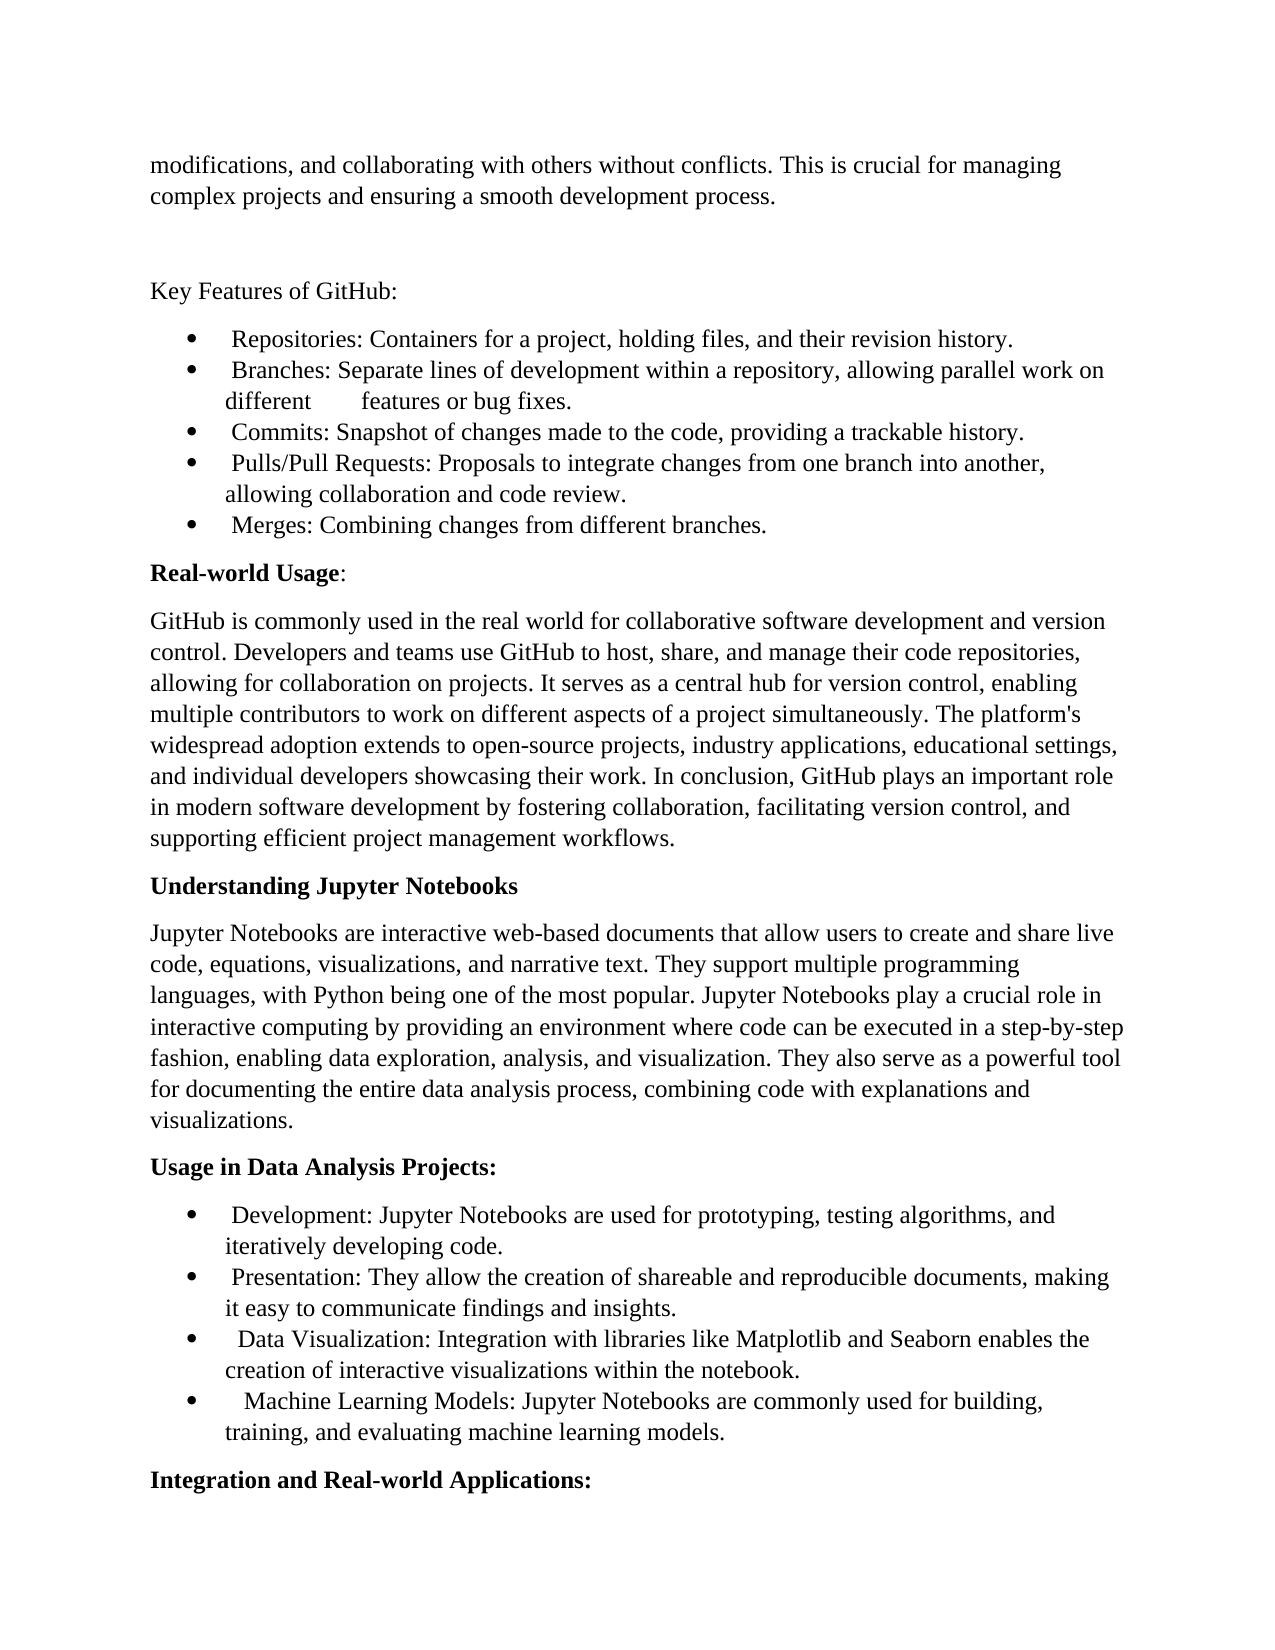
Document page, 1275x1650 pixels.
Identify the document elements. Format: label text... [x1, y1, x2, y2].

list Presentation: They allow the creation of shareable and reproducible documents, making it easy to communicate findings and insights. [187, 1262, 1125, 1322]
text GitHub is commonly used in the real world for collaborative software development and version control. Developers and teams use GitHub to host, share, and manage their code repositories, allowing for collaboration on projects. It serves as a central hub for version control, enabling multiple contributors to work on different aspects of a project simultaneously. The platform's widespread adoption extends to open-source projects, industry applications, educational settings, and individual developers showcasing their work. In conclusion, GitHub plays an important role in modern software development by fostering collaboration, facilitating version control, and supporting efficient project management workflows. [150, 606, 1125, 852]
list Branches: Separate lines of development within a repository, allowing parallel work on different features or bug fixes. [187, 355, 1125, 415]
list Machine Learning Models: Jupyter Notebooks are commonly used for building, training, and evaluating machine learning models. [187, 1386, 1125, 1446]
text Usage in Data Analysis Projects: [150, 1152, 1125, 1181]
text Understanding Jupyter Notebooks [150, 871, 1125, 899]
list Data Visualization: Integration with libraries like Matplotlib and Seaborn enables the creation of interactive visualizations within the notebook. [187, 1324, 1125, 1384]
list Development: Jupyter Notebooks are used for prototyping, testing algorithms, and iteratively developing code. [187, 1200, 1125, 1260]
list Pulls/Pull Requests: Proposals to integrate changes from one branch into another, allowing collaboration and code review. [187, 448, 1125, 508]
list Merges: Combining changes from different branches. [187, 510, 1125, 539]
text Real-world Usage: [150, 558, 1125, 587]
list Repositories: Containers for a project, holding files, and their revision history. [187, 324, 1125, 353]
text Key Features of GitHub: [150, 276, 1125, 305]
text Jupyter Notebooks are interactive web-based documents that allow users to create and share live code, equations, visualizations, and narrative text. They support multiple programming languages, with Python being one of the most popular. Jupyter Notebooks play a crucial role in interactive computing by providing an environment where code can be executed in a step-by-step fashion, enabling data exploration, analysis, and visualization. They also serve as a powerful tool for documenting the entire data analysis process, combining code with explanations and visualizations. [150, 918, 1125, 1133]
text Integration and Real-world Applications: [150, 1465, 1125, 1494]
list Commits: Snapshot of changes made to the code, providing a trackable history. [187, 417, 1125, 446]
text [150, 150, 1125, 210]
